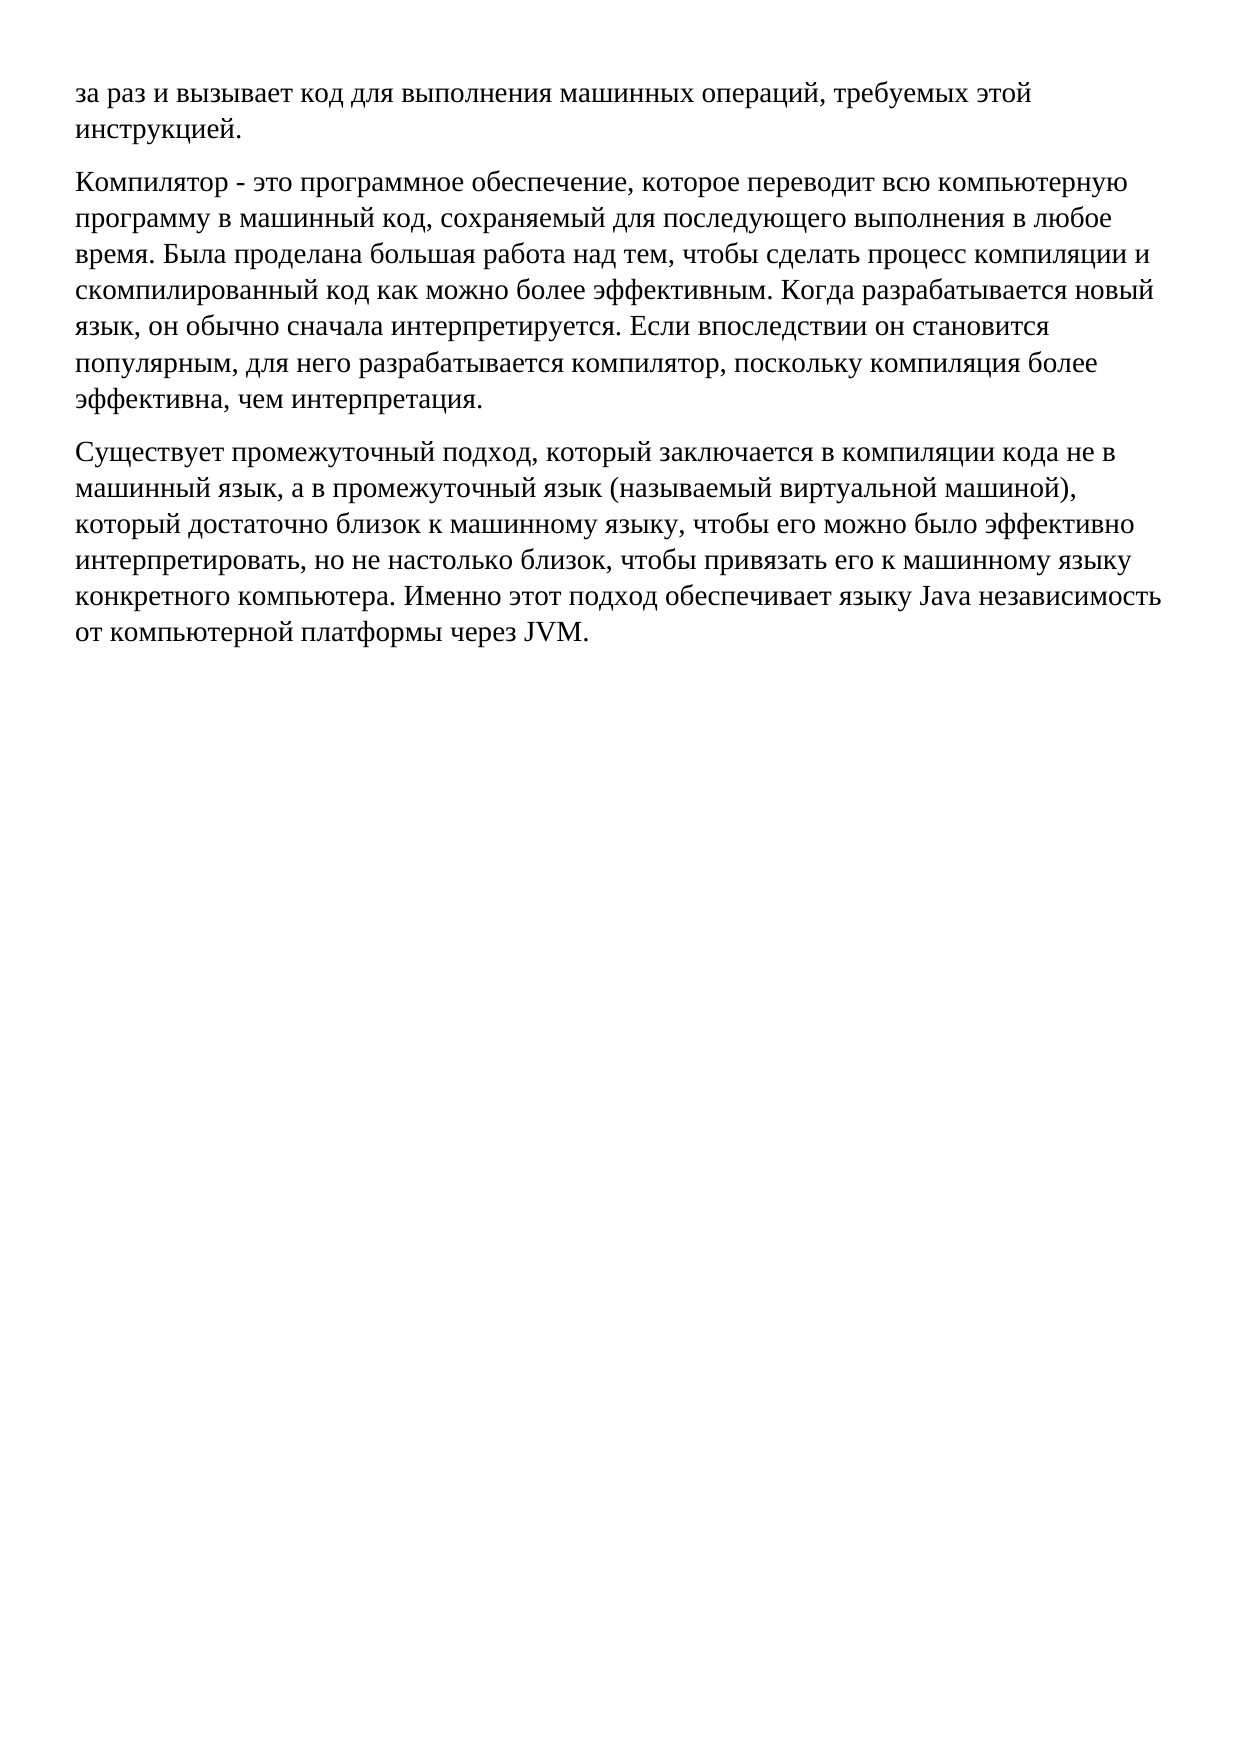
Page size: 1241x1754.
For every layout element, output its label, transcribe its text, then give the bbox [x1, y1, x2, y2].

text Компилятор - это программное обеспечение, которое переводит всю компьютерную программу в машинный код, сохраняемый для последующего выполнения в любое время. Была проделана большая работа над тем, чтобы сделать процесс компиляции и скомпилированный код как можно более эффективным. Когда разрабатывается новый язык, он обычно сначала интерпретируется. Если впоследствии он становится популярным, для него разрабатывается компилятор, поскольку компиляция более эффективна, чем интерпретация. [75, 164, 1165, 414]
text Существует промежуточный подход, который заключается в компиляции кода не в машинный язык, а в промежуточный язык (называемый виртуальной машиной), который достаточно близок к машинному языку, чтобы его можно было эффективно интерпретировать, но не настолько близок, чтобы привязать его к машинному языку конкретного компьютера. Именно этот подход обеспечивает языку Java независимость от компьютерной платформы через JVM. [75, 434, 1165, 648]
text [75, 75, 1165, 145]
